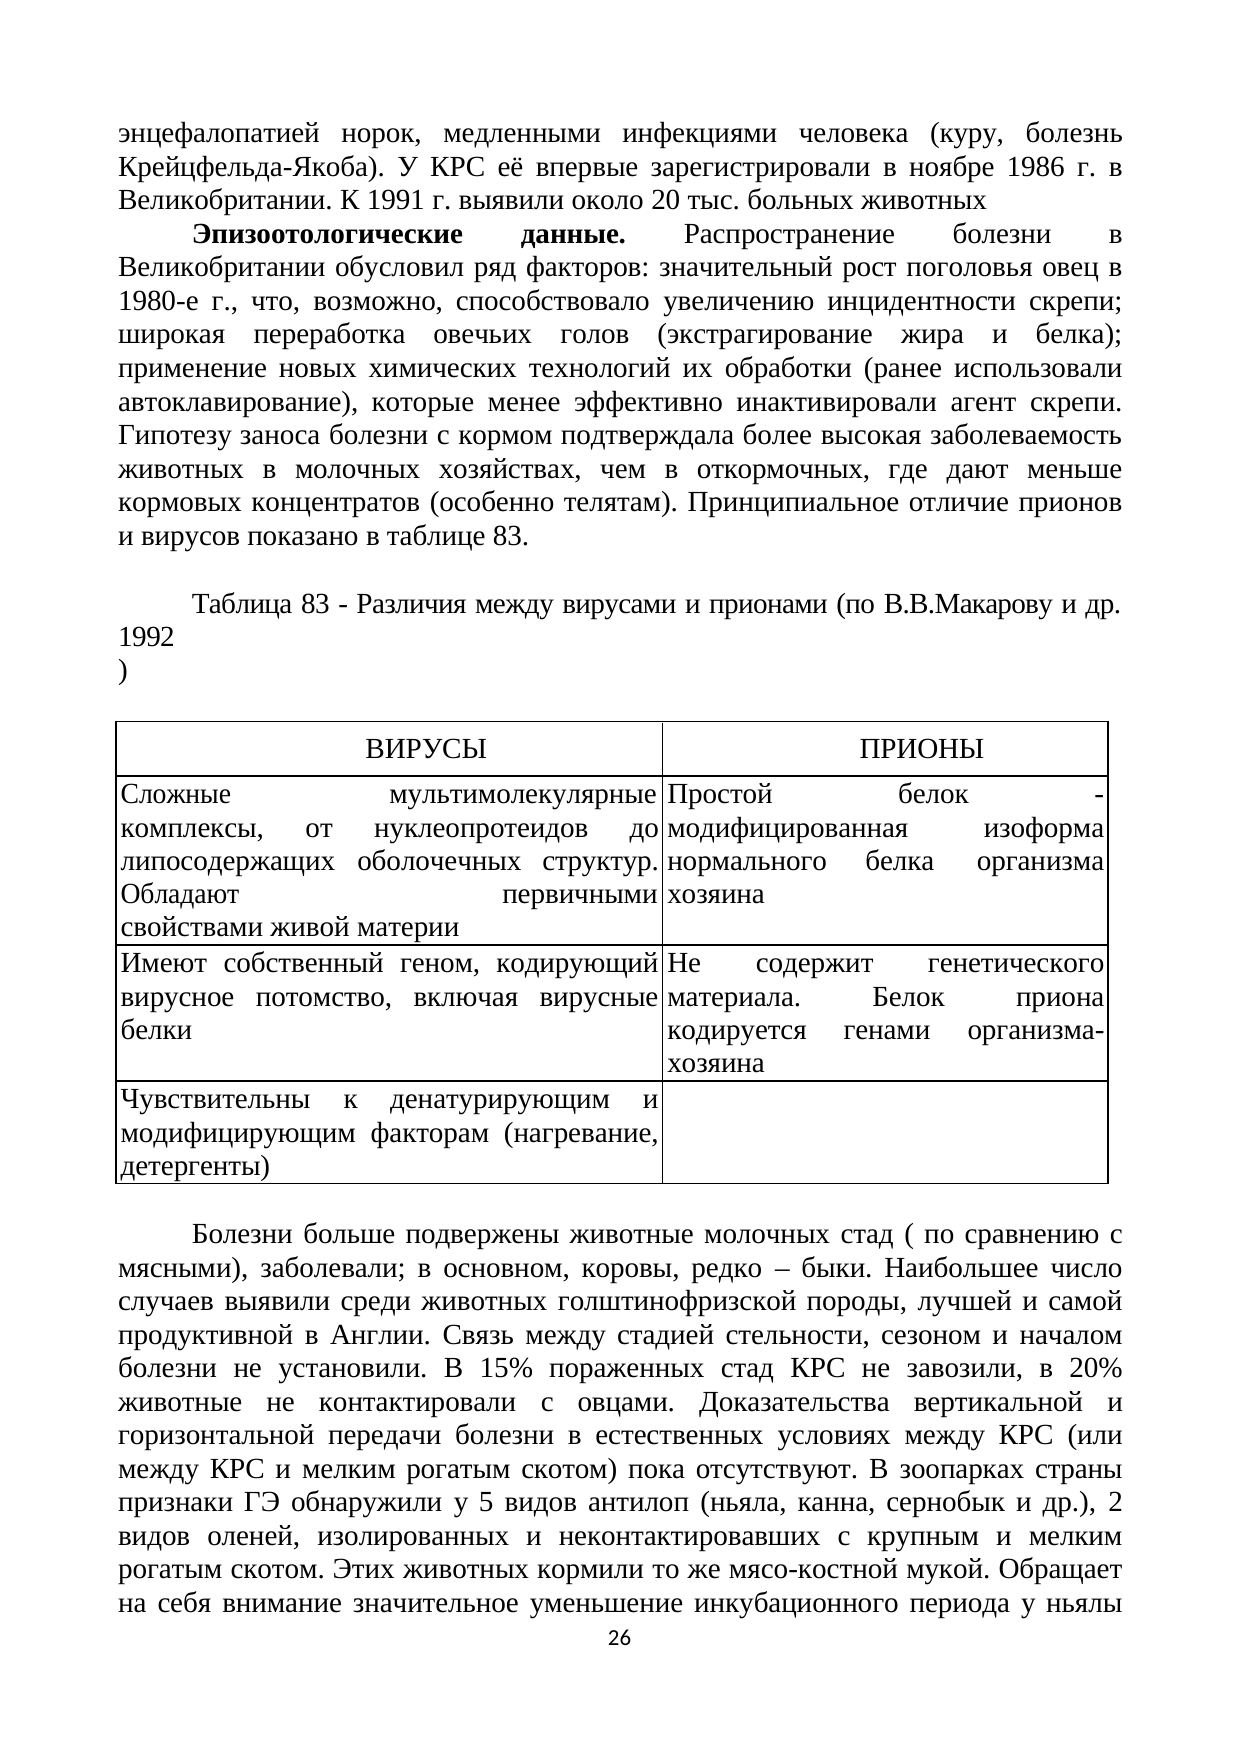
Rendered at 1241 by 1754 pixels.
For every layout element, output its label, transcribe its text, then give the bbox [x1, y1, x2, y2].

table_cell Простой белок - модифицированная изоформа нормального белка организма хозяина [663, 777, 1107, 944]
table_cell Не содержит генетического материала. Белок приона кодируется генами организма- хозяина [663, 946, 1107, 1080]
text 1992) [118, 619, 184, 686]
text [118, 1216, 1123, 1619]
table_cell [663, 1082, 1107, 1182]
text Эпизоотологические данные. Распространение болезни в Великобритании обусловил ряд факторов: значительный рост поголовья овец в 1980-е г., что, возможно, способствовало увеличению инцидентности скрепи; широкая переработка овечьих голов (экстрагирование жира и белка); применение новых химических технологий их обработки (ранее использовали автоклавирование), которые менее эффективно инактивировали агент скрепи. Гипотезу заноса болезни с кормом подтверждала более высокая заболеваемость животных в молочных хозяйствах, чем в откормочных, где дают меньше кормовых концентратов (особенно телятам). Принципиальное отличие прионов и вирусов показано в таблице 83. [118, 216, 1122, 551]
table_cell Имеют собственный геном, кодирующий вирусное потомство, включая вирусные белки [117, 946, 662, 1080]
text энцефалопатией норок, медленными инфекциями человека (куру, болезнь Крейцфельда-Якоба). У КРС её впервые зарегистрировали в ноябре 1986 г. в Великобритании. К 1991 г. выявили около 20 тыс. больных животных [118, 115, 1123, 216]
table_header ПРИОНЫ [663, 722, 1107, 775]
table_header ВИРУСЫ [117, 722, 662, 775]
text Таблица 83 - Различия между вирусами и прионами (по В.В.Макарову и др. [192, 586, 1134, 619]
table_cell Сложные мультимолекулярные комплексы, от нуклеопротеидов до липосодержащих оболочечных структур. Обладают первичными свойствами живой материи [117, 777, 662, 944]
table_cell Чувствительны к денатурирующим и модифицирующим факторам (нагревание, детергенты) [117, 1082, 662, 1182]
